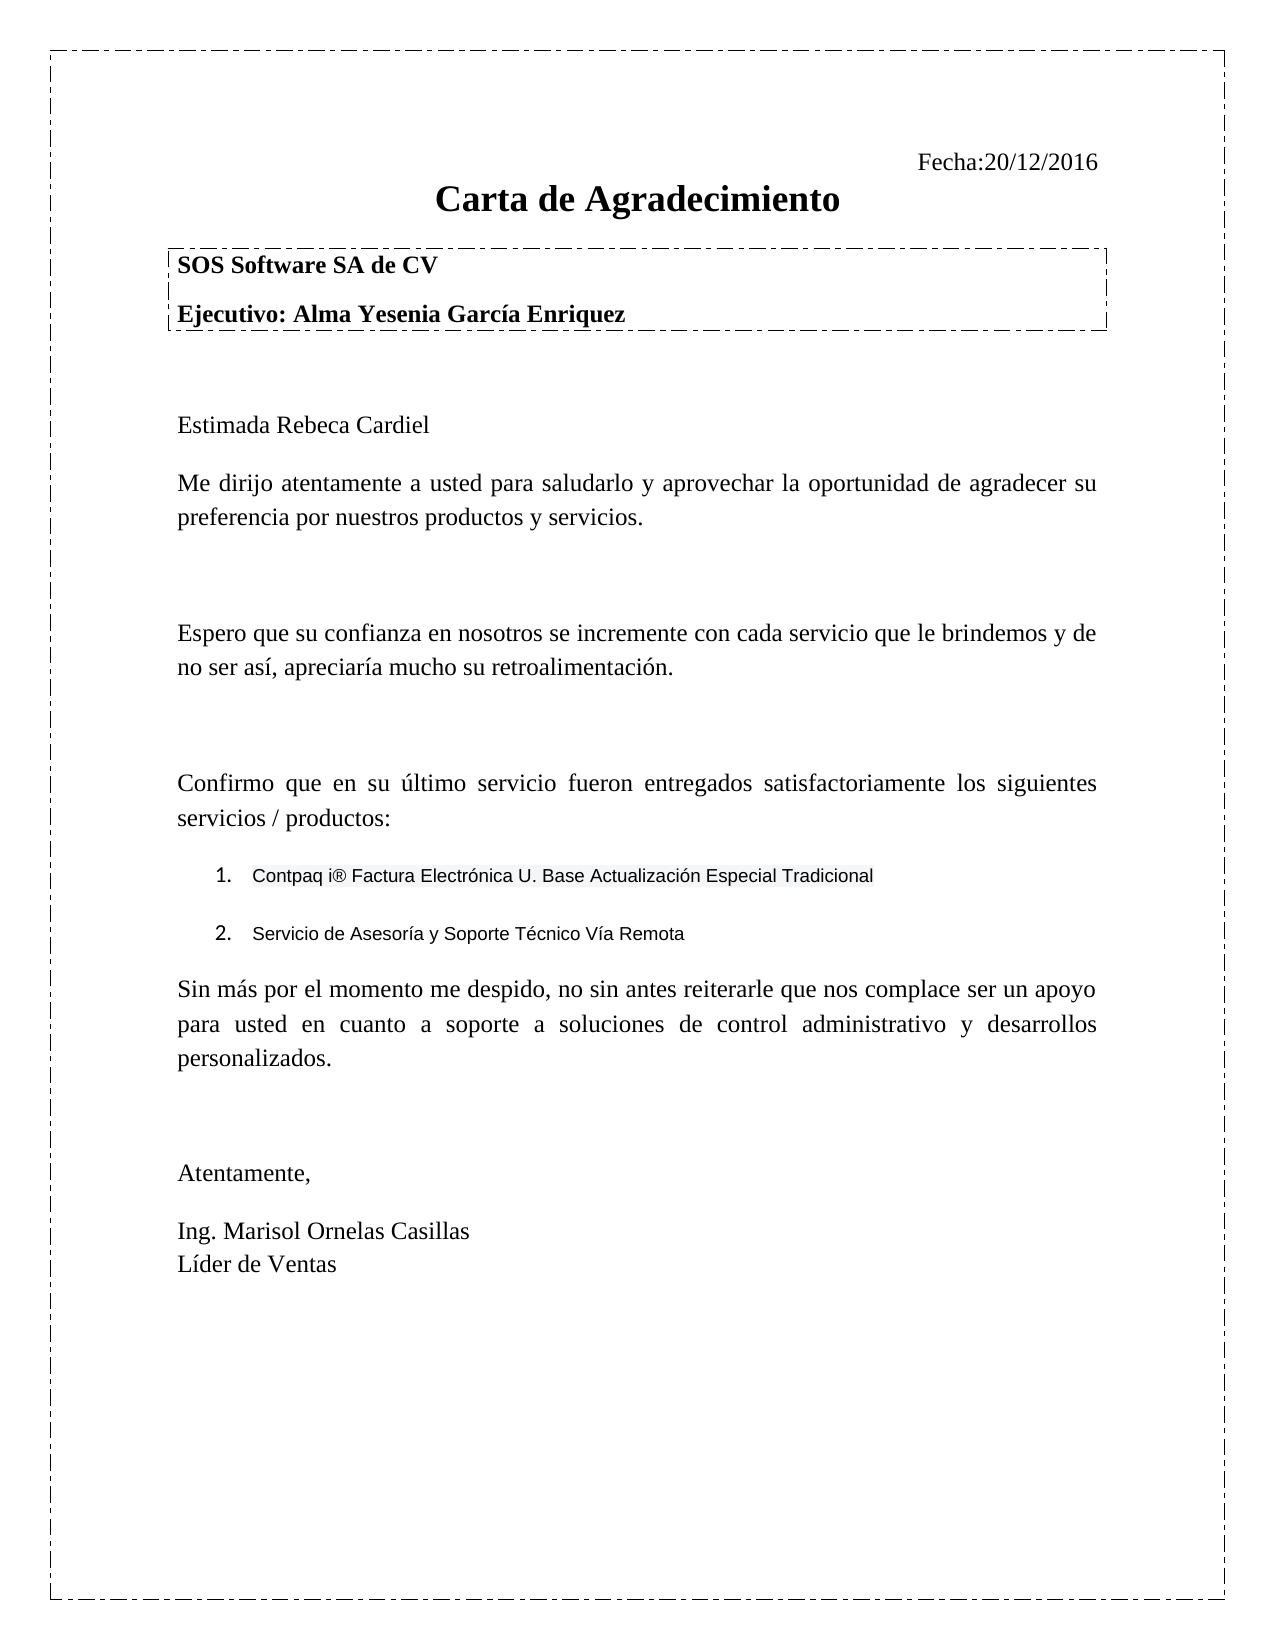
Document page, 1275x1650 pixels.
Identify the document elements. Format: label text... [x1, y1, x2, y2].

text Sin más por el momento me despido, no sin antes reiterarle que nos complace ser un apoyo para usted en cuanto a soporte a soluciones de control administrativo y desarrollos personalizados. [177, 974, 1098, 1072]
text Estimada Rebeca Cardiel [177, 410, 1098, 438]
text Ejecutivo: Alma Yesenia García Enriquez [168, 296, 1107, 331]
list Contpaq i® Factura Electrónica U. Base Actualización Especial Tradicional [214, 861, 1098, 889]
text Atentamente, [177, 1158, 1098, 1187]
list Servicio de Asesoría y Soporte Técnico Vía Remota [214, 918, 1098, 946]
text Fecha:20/12/2016 [177, 147, 1098, 176]
text SOS Software SA de CV [168, 247, 1107, 279]
text Carta de Agradecimiento [177, 176, 1098, 219]
text Ing. Marisol Ornelas Casillas Líder de Ventas [177, 1216, 1098, 1278]
text Me dirijo atentamente a usted para saludarlo y aprovechar la oportunidad de agradecer su preferencia por nuestros productos y servicios. [177, 468, 1098, 531]
text Espero que su confianza en nosotros se incremente con cada servicio que le brindemos y de no ser así, apreciaría mucho su retroalimentación. [177, 618, 1098, 681]
text Confirmo que en su último servicio fueron entregados satisfactoriamente los siguientes servicios / productos: [177, 768, 1098, 831]
